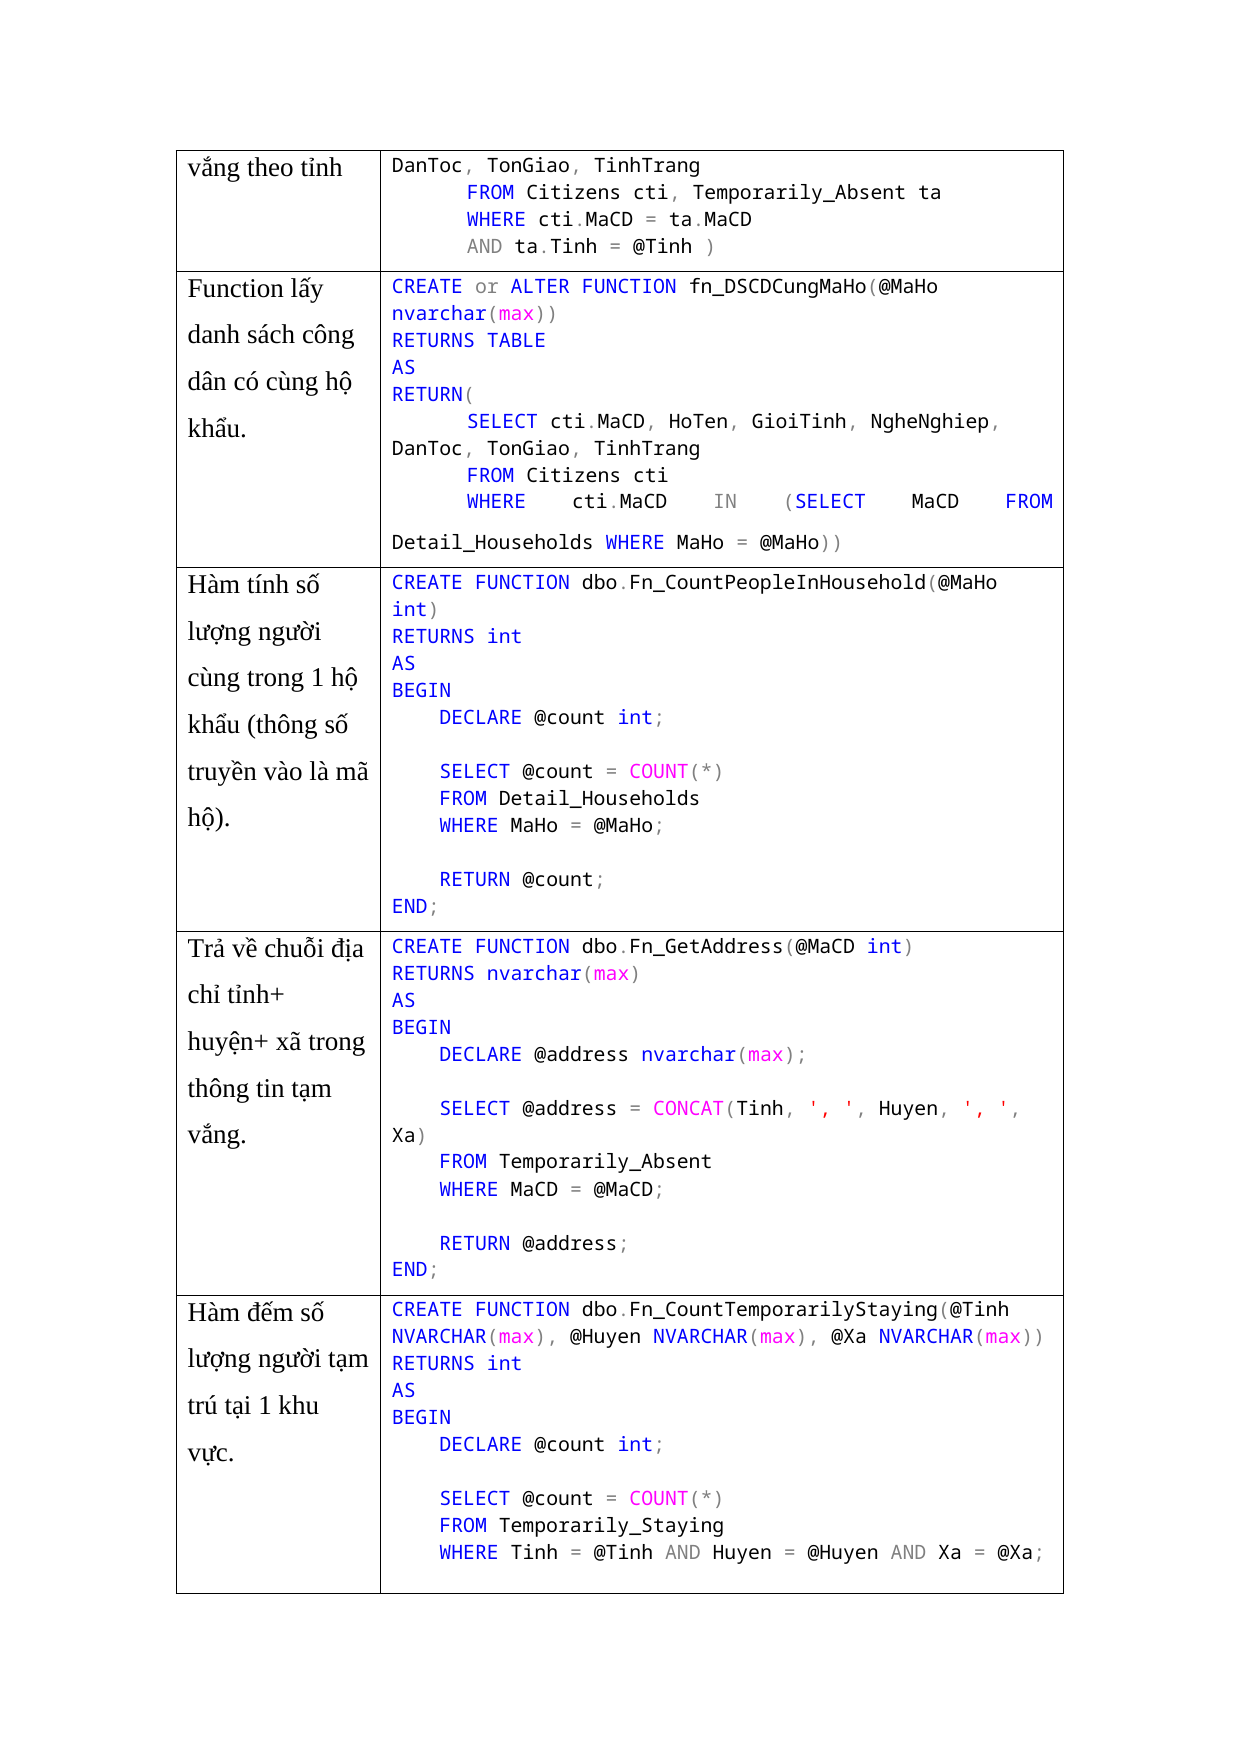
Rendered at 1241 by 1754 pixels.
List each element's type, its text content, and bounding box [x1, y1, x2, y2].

table_cell CREATE FUNCTION dbo.Fn_GetAddress(@MaCD int) RETURNS nvarchar(max) AS BEGIN DECLARE @address nvarchar(max); SELECT @address = CONCAT(Tinh, ', ', Huyen, ', ', Xa) FROM Temporarily_Absent WHERE MaCD = @MaCD; RETURN @address; END; [381, 932, 1063, 1295]
table_cell Function lấy danh sách công dân có cùng hộ khẩu. [177, 272, 380, 567]
table_cell CREATE FUNCTION dbo.Fn_CountPeopleInHousehold(@MaHo int) RETURNS int AS BEGIN DECLARE @count int; SELECT @count = COUNT(*) FROM Detail_Households WHERE MaHo = @MaHo; RETURN @count; END; [381, 568, 1063, 931]
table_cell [381, 151, 1063, 271]
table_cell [381, 1296, 1063, 1592]
table_cell Trả về chuỗi địa chỉ tỉnh+ huyện+ xã trong thông tin tạm vắng. [177, 932, 380, 1295]
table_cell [177, 1296, 380, 1592]
table_cell Hàm tính số lượng người cùng trong 1 hộ khẩu (thông số truyền vào là mã hộ). [177, 568, 380, 931]
table_cell CREATE or ALTER FUNCTION fn_DSCDCungMaHo(@MaHo nvarchar(max)) RETURNS TABLE AS RETURN( SELECT cti.MaCD, HoTen, GioiTinh, NgheNghiep, DanToc, TonGiao, TinhTrang FROM Citizens cti WHERE cti.MaCD IN (SELECT MaCD FROM Detail_Households WHERE MaHo = @MaHo)) [381, 272, 1063, 567]
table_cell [177, 151, 380, 271]
